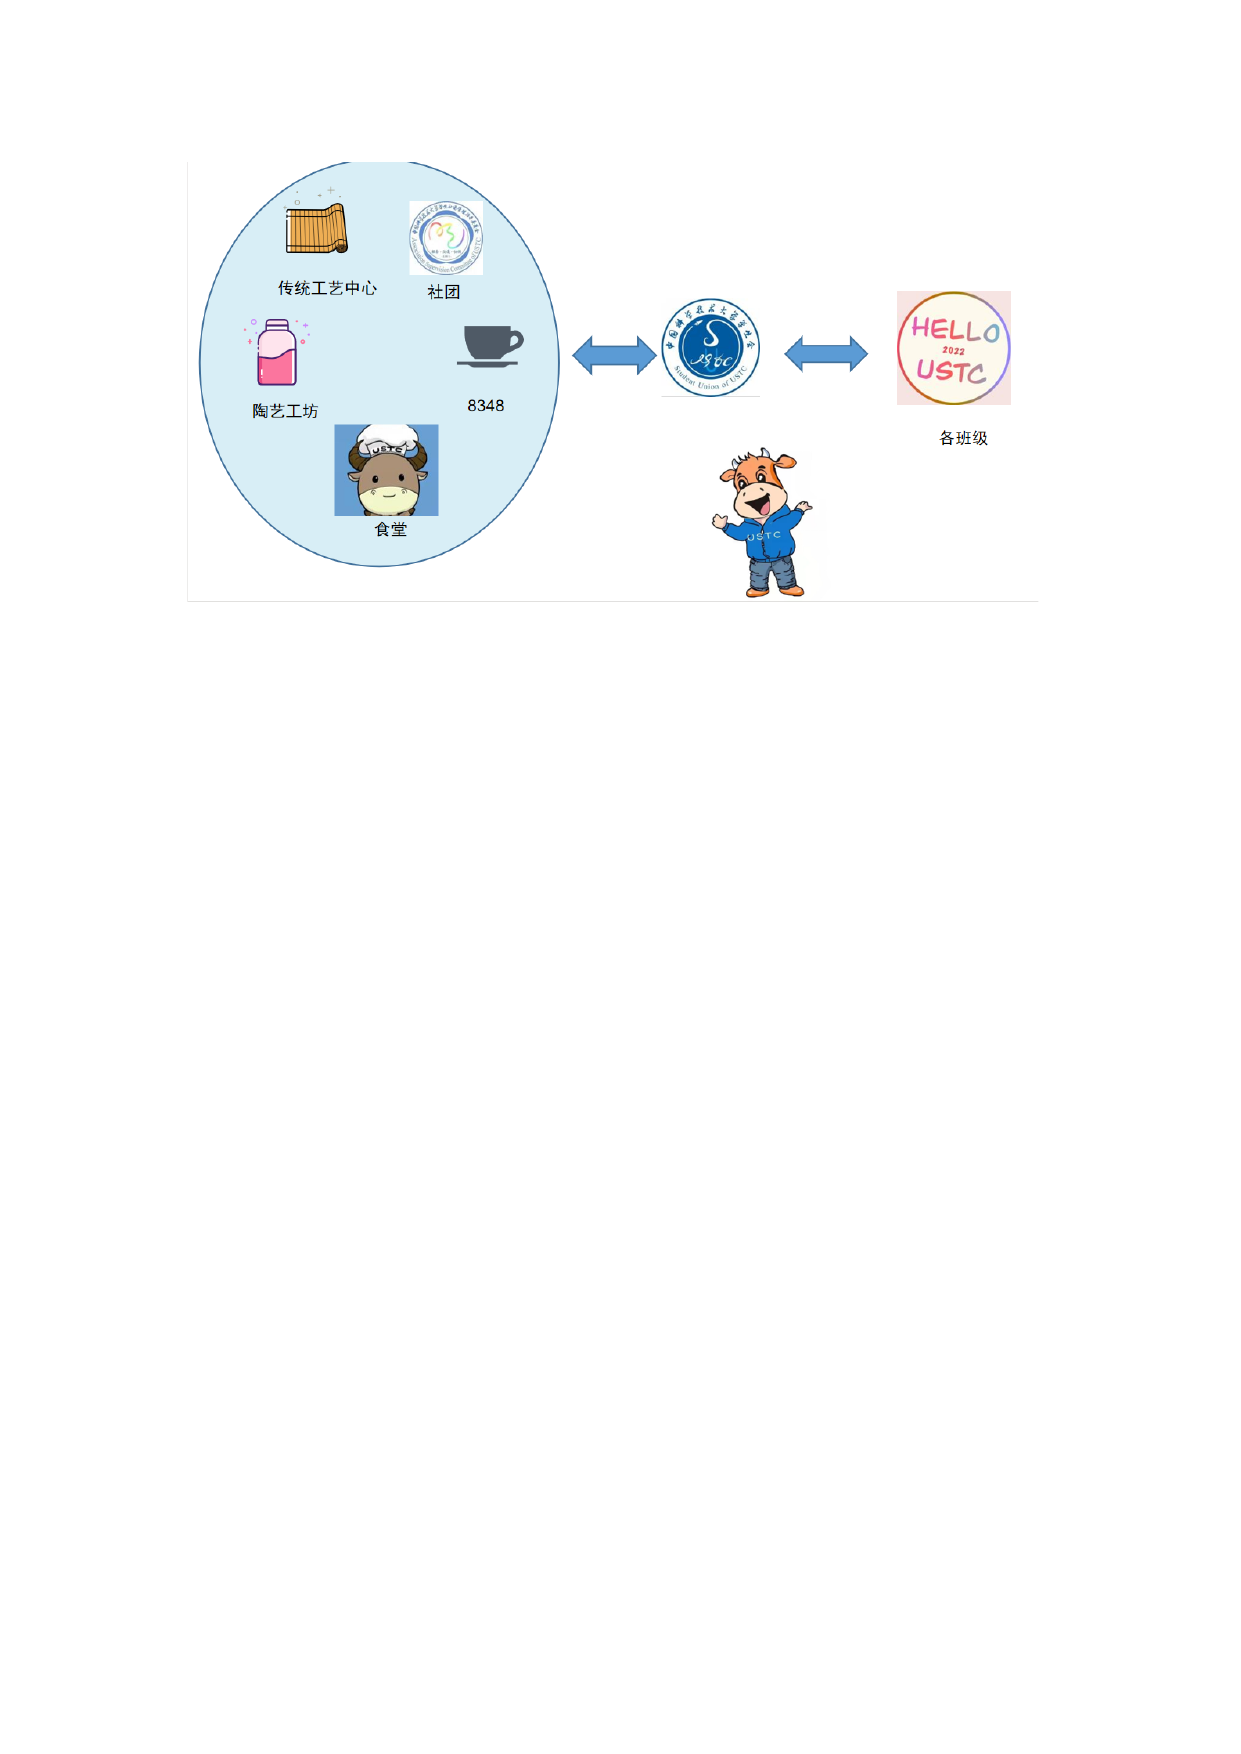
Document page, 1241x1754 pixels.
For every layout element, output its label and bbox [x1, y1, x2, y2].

picture [187, 162, 1039, 602]
